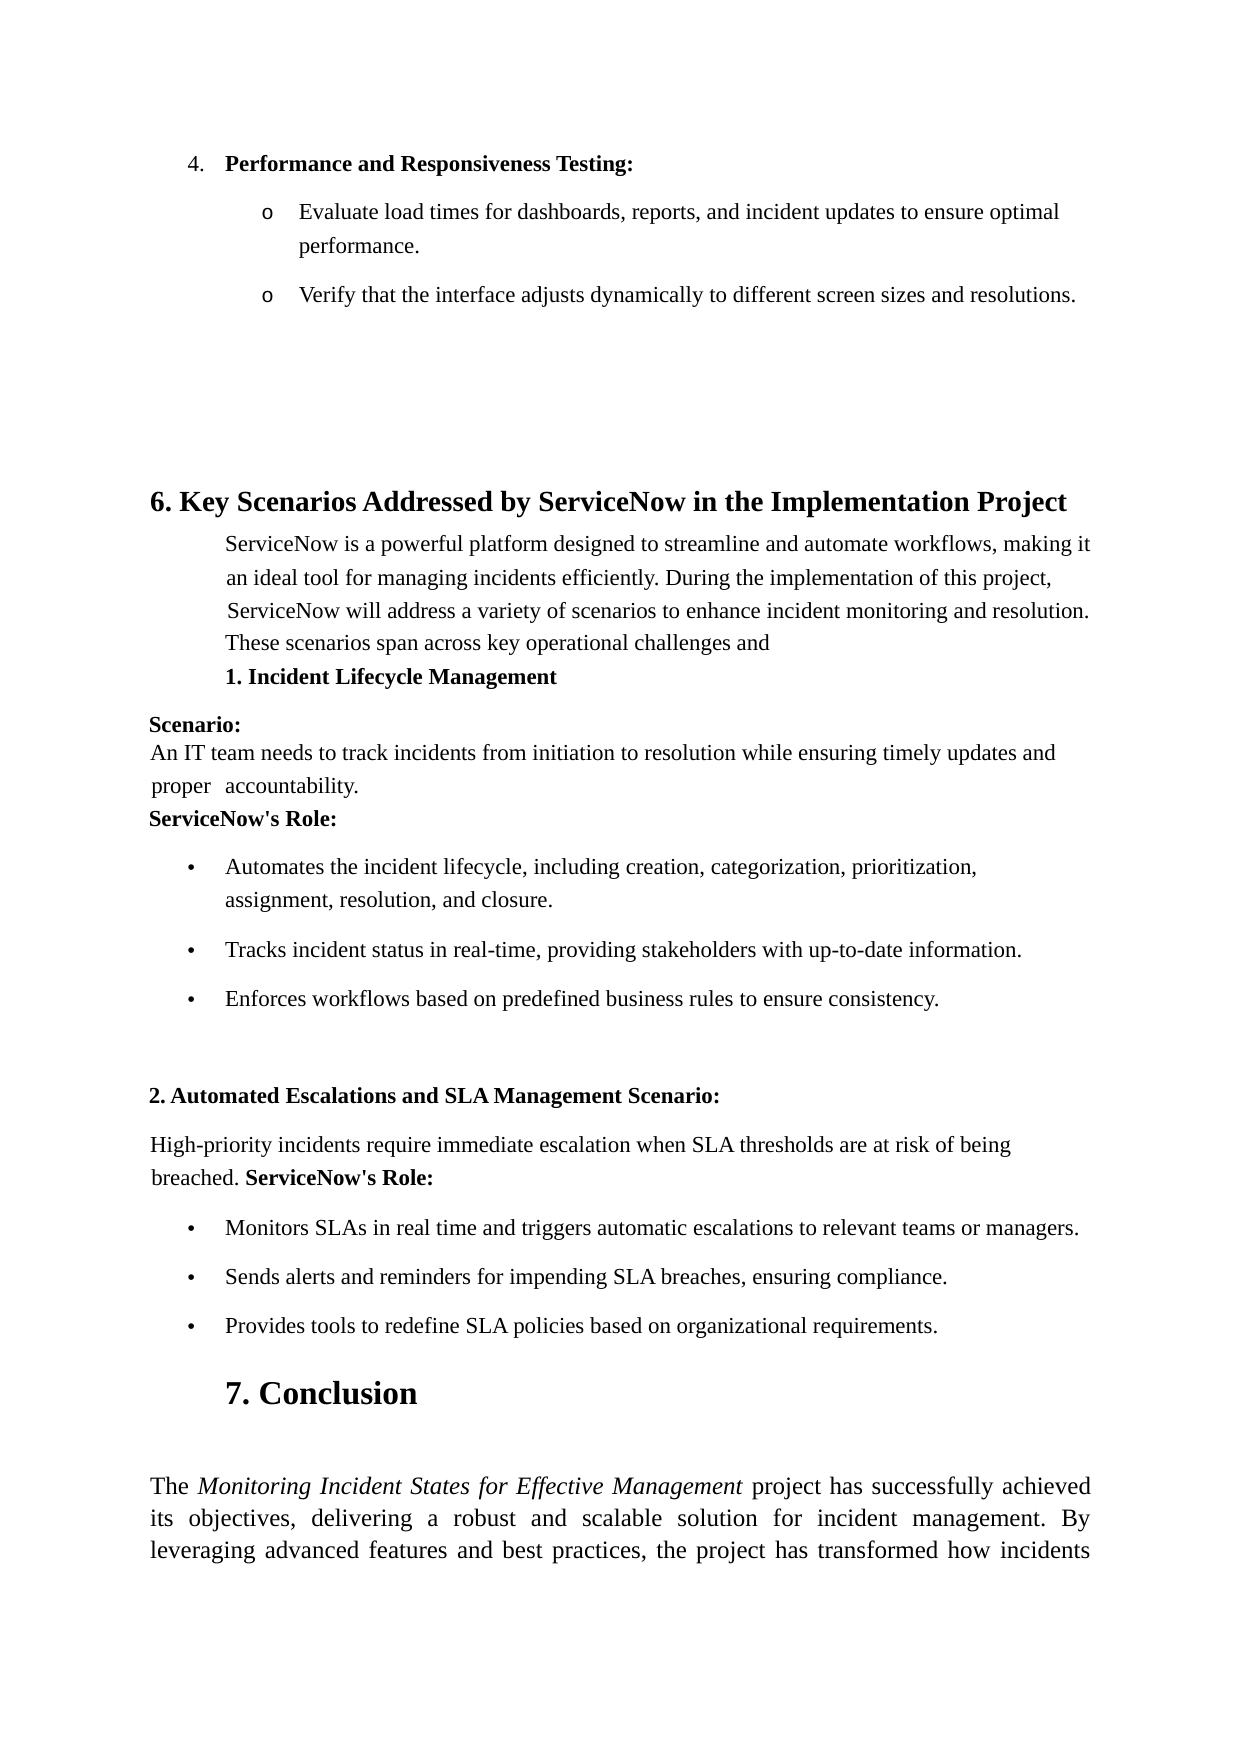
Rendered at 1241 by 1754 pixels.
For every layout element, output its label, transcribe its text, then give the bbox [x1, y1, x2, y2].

text Scenario: [148, 711, 1162, 737]
text An IT team needs to track incidents from initiation to resolution while ensuring timely updates and proper accountability. [150, 739, 1092, 798]
subtitle 7. Conclusion [225, 1373, 1090, 1412]
text 1. Incident Lifecycle Management [225, 663, 1162, 689]
text ServiceNow is a powerful platform designed to streamline and automate workflows, making it an ideal tool for managing incidents efficiently. During the implementation of this project, [225, 530, 1092, 590]
list Sends alerts and reminders for impending SLA breaches, ensuring compliance. [187, 1263, 1092, 1289]
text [150, 1471, 1091, 1564]
text ServiceNow will address a variety of scenarios to enhance incident monitoring and resolution. [150, 597, 1091, 623]
list Monitors SLAs in real time and triggers automatic escalations to relevant teams or managers. [187, 1213, 1092, 1240]
subtitle 6. Key Scenarios Addressed by ServiceNow in the Implementation Project [150, 484, 1171, 517]
list Provides tools to redefine SLA policies based on organizational requirements. [187, 1312, 1092, 1339]
text These scenarios span across key operational challenges and [225, 629, 1092, 656]
list Evaluate load times for dashboards, reports, and incident updates to ensure optimal performance. [261, 198, 1092, 258]
list Automates the incident lifecycle, including creation, categorization, prioritization, assignment, resolution, and closure. [187, 853, 1092, 913]
text 2. Automated Escalations and SLA Management Scenario: [148, 1082, 723, 1108]
list Tracks incident status in real-time, providing stakeholders with up-to-date information. [187, 936, 1092, 962]
list Verify that the interface adjusts dynamically to different screen sizes and resolutions. [261, 281, 1092, 309]
list Performance and Responsiveness Testing: [187, 150, 1162, 176]
text High-priority incidents require immediate escalation when SLA thresholds are at risk of being breached. ServiceNow's Role: [150, 1131, 1092, 1191]
text ServiceNow's Role: [148, 806, 1162, 832]
list Enforces workflows based on predefined business rules to ensure consistency. [187, 985, 1092, 1011]
